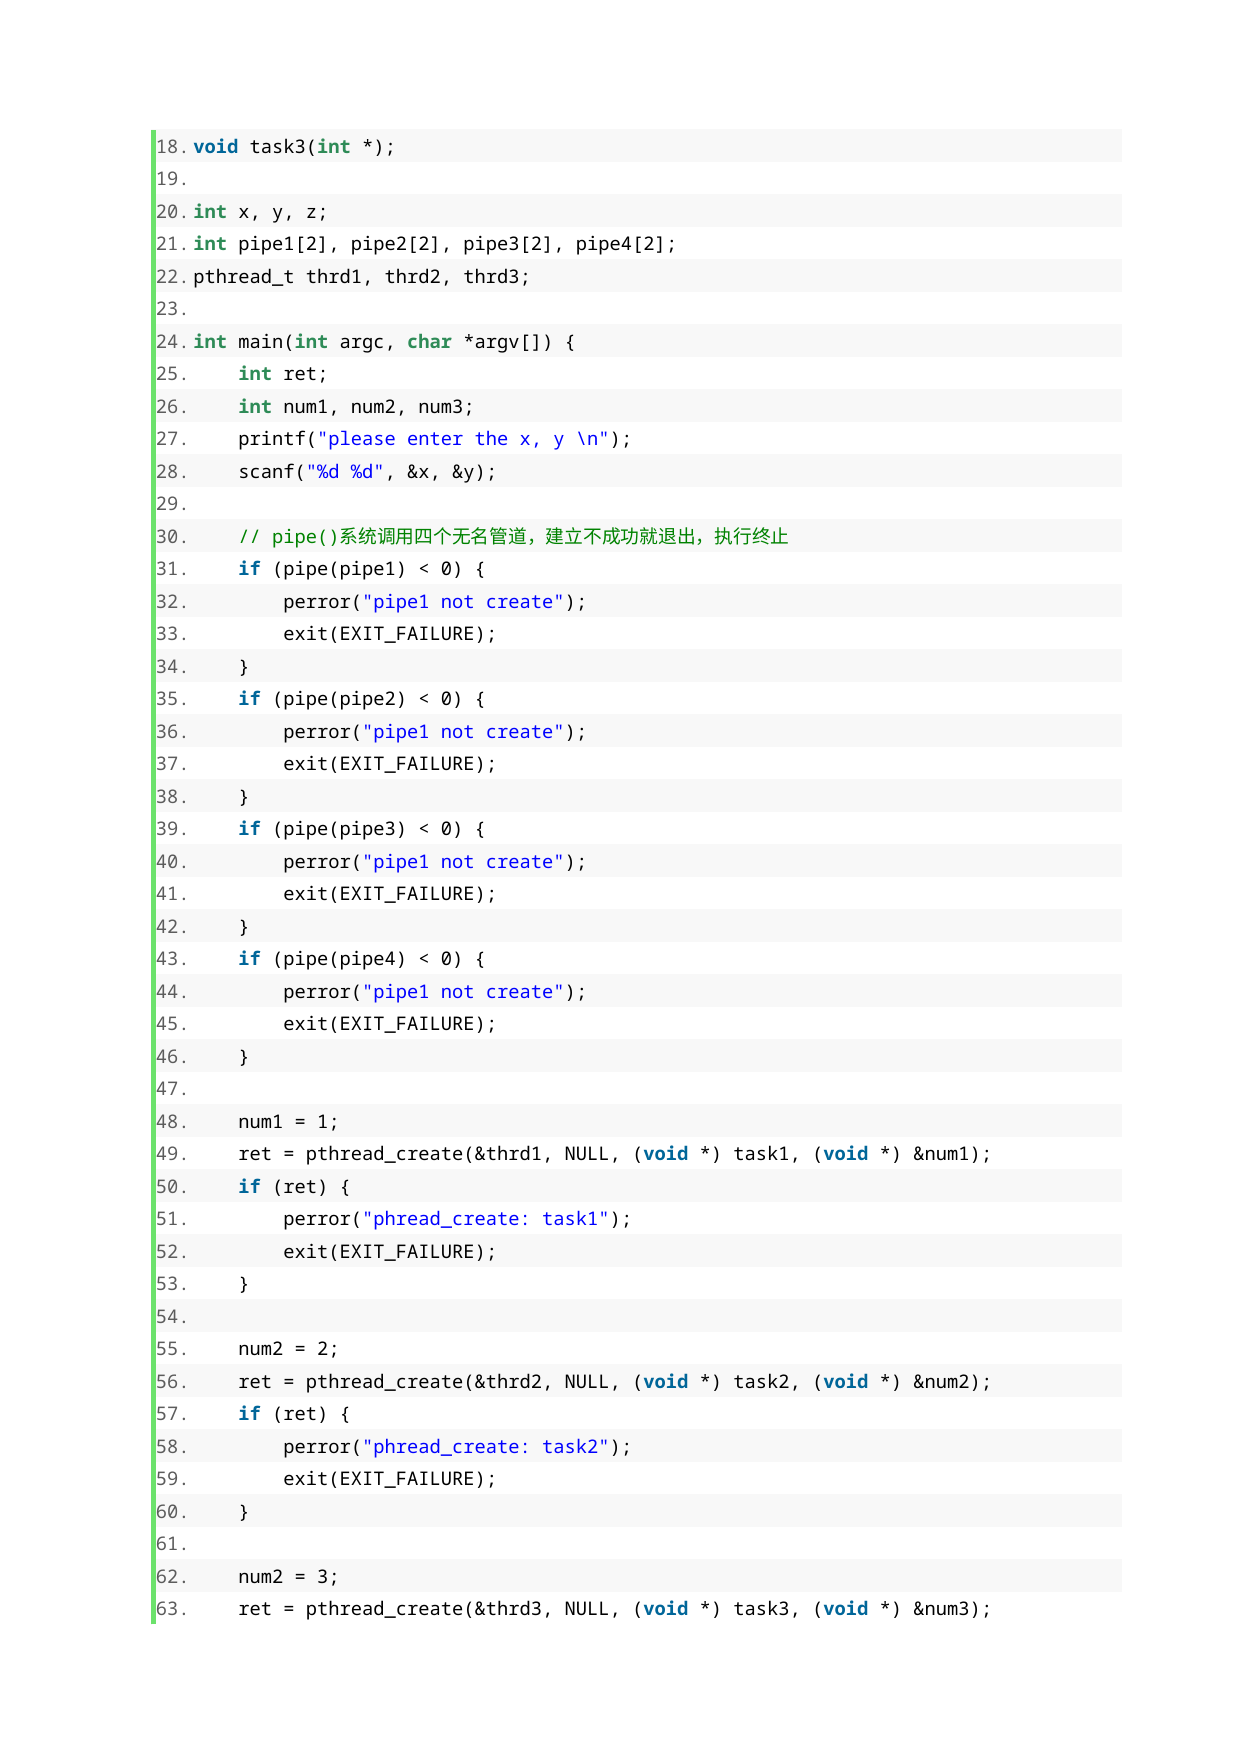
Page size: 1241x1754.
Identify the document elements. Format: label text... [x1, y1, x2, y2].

list ret = pthread_create(&thrd2, NULL, (void *) task2, (void *) &num2); [156, 1364, 1122, 1397]
list } [156, 649, 1122, 682]
list perror("pipe1 not create"); [156, 974, 1122, 1007]
list exit(EXIT_FAILURE); [156, 1007, 1122, 1039]
list if (ret) { [156, 1169, 1122, 1202]
list exit(EXIT_FAILURE); [156, 1462, 1122, 1494]
list num2 = 3; [156, 1559, 1122, 1592]
list if (pipe(pipe2) < 0) { [156, 682, 1122, 714]
list perror("phread_create: task1"); [156, 1202, 1122, 1234]
list num1 = 1; [156, 1104, 1122, 1137]
list perror("pipe1 not create"); [156, 714, 1122, 747]
list printf("please enter the x, y \n"); [156, 422, 1122, 454]
list int pipe1[2], pipe2[2], pipe3[2], pipe4[2]; [156, 227, 1122, 259]
list } [156, 909, 1122, 942]
list perror("pipe1 not create"); [156, 584, 1122, 617]
list scanf("%d %d", &x, &y); [156, 454, 1122, 487]
list } [156, 1267, 1122, 1299]
list int ret; [156, 357, 1122, 389]
list exit(EXIT_FAILURE); [156, 747, 1122, 779]
list exit(EXIT_FAILURE); [156, 877, 1122, 909]
list num2 = 2; [156, 1332, 1122, 1364]
list if (pipe(pipe4) < 0) { [156, 942, 1122, 974]
list int main(int argc, char *argv[]) { [156, 324, 1122, 357]
list int x, y, z; [156, 194, 1122, 227]
list // pipe()系统调用四个无名管道，建立不成功就退出，执行终止 [156, 519, 1122, 552]
list perror("pipe1 not create"); [156, 844, 1122, 877]
list perror("phread_create: task2"); [156, 1429, 1122, 1462]
list ret = pthread_create(&thrd3, NULL, (void *) task3, (void *) &num3); [156, 1592, 1122, 1624]
list if (pipe(pipe3) < 0) { [156, 812, 1122, 844]
list } [156, 1494, 1122, 1527]
list } [156, 779, 1122, 812]
list int num1, num2, num3; [156, 389, 1122, 422]
list exit(EXIT_FAILURE); [156, 1234, 1122, 1267]
list pthread_t thrd1, thrd2, thrd3; [156, 259, 1122, 292]
list if (pipe(pipe1) < 0) { [156, 552, 1122, 584]
list exit(EXIT_FAILURE); [156, 617, 1122, 649]
list void task3(int *); [151, 129, 1122, 162]
list ret = pthread_create(&thrd1, NULL, (void *) task1, (void *) &num1); [156, 1137, 1122, 1169]
list if (ret) { [156, 1397, 1122, 1429]
list } [156, 1039, 1122, 1072]
